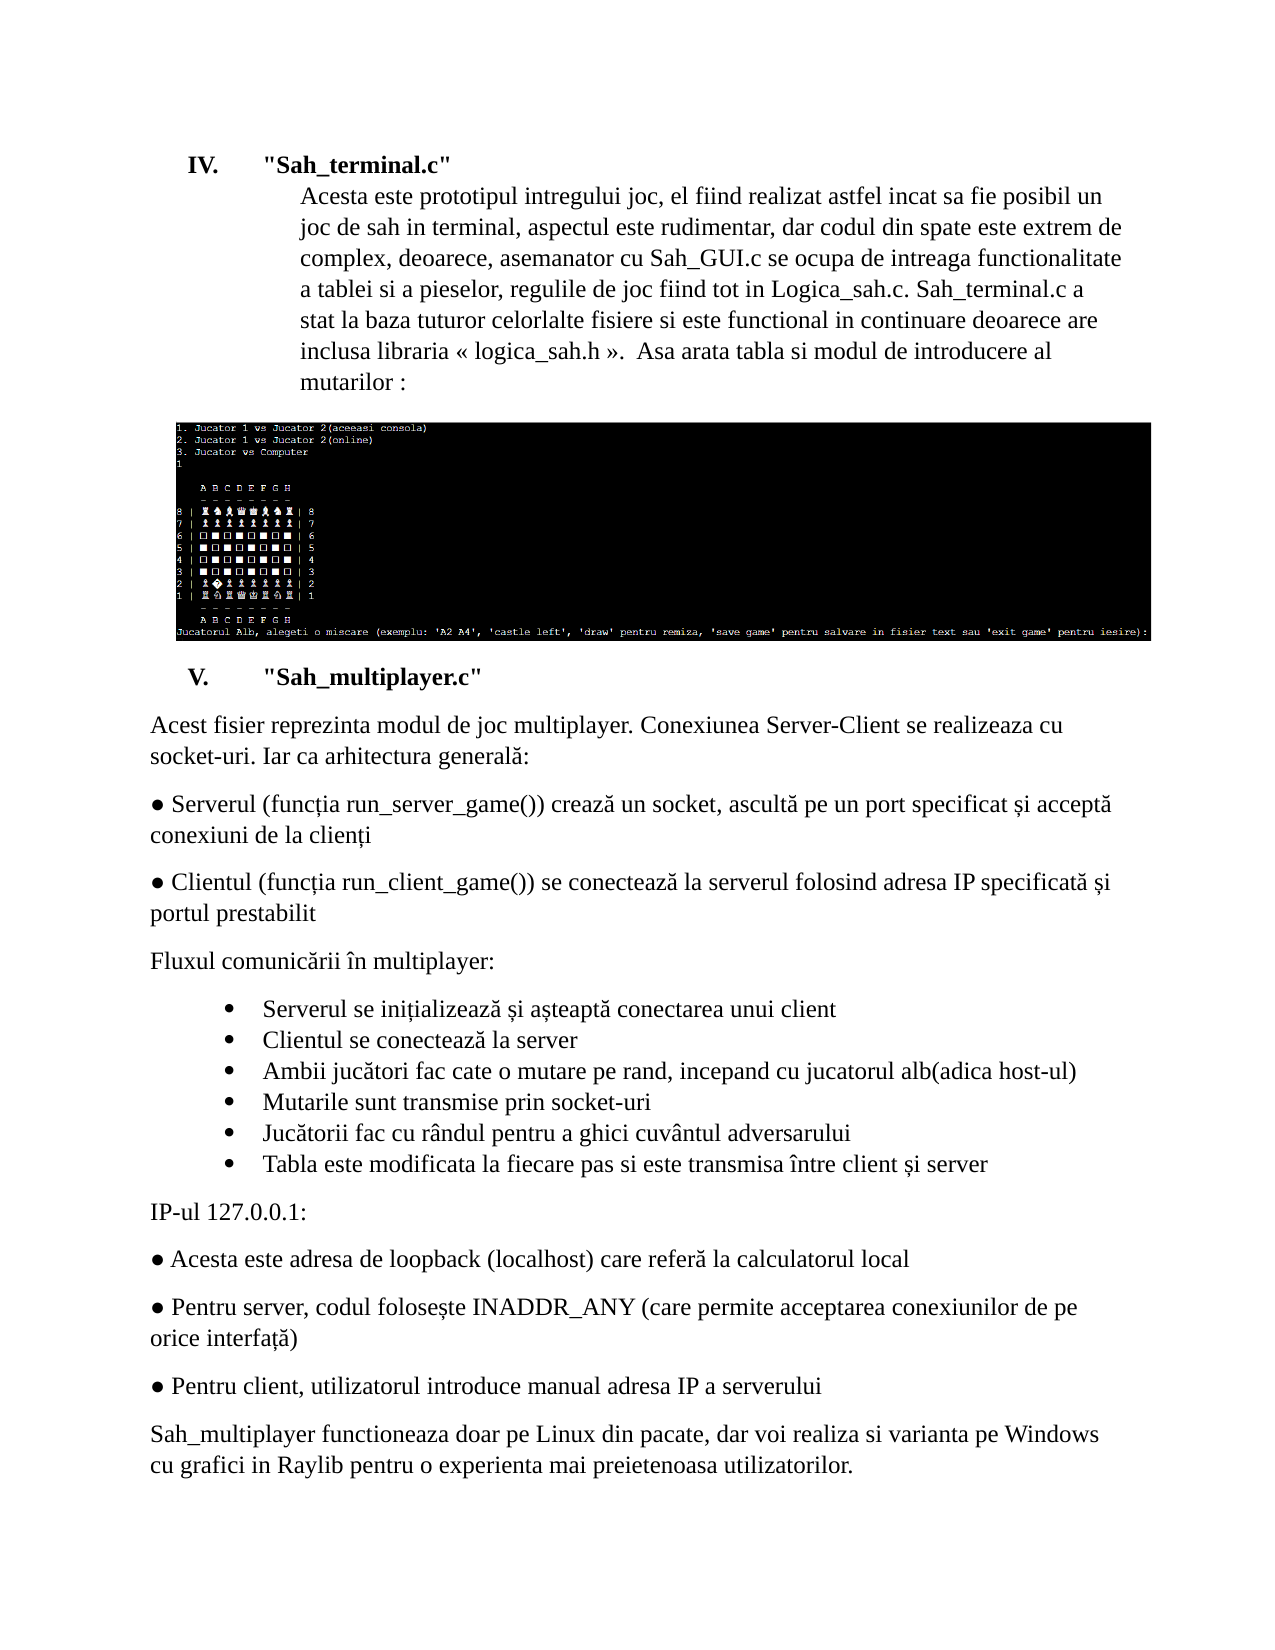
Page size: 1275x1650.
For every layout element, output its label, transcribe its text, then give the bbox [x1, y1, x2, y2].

text ● Pentru client, utilizatorul introduce manual adresa IP a serverului [150, 1371, 1125, 1400]
list Tabla este modificata la fiecare pas si este transmisa între client și server [225, 1149, 1125, 1178]
list "Sah_terminal.c" [187, 150, 1125, 179]
list Mutarile sunt transmise prin socket-uri [225, 1087, 1125, 1116]
text Acest fisier reprezinta modul de joc multiplayer. Conexiunea Server-Client se realizeaza cu socket-uri. Iar ca arhitectura generală: [150, 710, 1125, 770]
list Jucătorii fac cu rândul pentru a ghici cuvântul adversarului [225, 1118, 1125, 1147]
picture [176, 421, 1152, 641]
text Sah_multiplayer functioneaza doar pe Linux din pacate, dar voi realiza si varianta pe Windows cu grafici in Raylib pentru o experienta mai preietenoasa utilizatorilor. [150, 1419, 1125, 1478]
text ● Serverul (funcția run_server_game()) crează un socket, ascultă pe un port specificat și acceptă conexiuni de la clienți [150, 789, 1125, 848]
text ● Acesta este adresa de loopback (localhost) care referă la calculatorul local [150, 1244, 1125, 1273]
text Fluxul comunicării în multiplayer: [150, 946, 1125, 975]
text ● Clientul (funcția run_client_game()) se conectează la serverul folosind adresa IP specificată și portul prestabilit [150, 867, 1125, 927]
list Serverul se inițializează și așteaptă conectarea unui client [225, 994, 1125, 1023]
text ● Pentru server, codul folosește INADDR_ANY (care permite acceptarea conexiunilor de pe orice interfață) [150, 1292, 1125, 1352]
list Acesta este prototipul intregului joc, el fiind realizat astfel incat sa fie posibil un joc de sah in terminal, aspectul este rudimentar, dar codul din spate este extrem de complex, deoarece, asemanator cu Sah_GUI.c se ocupa de intreaga functionalitate a tablei si a pieselor, regulile de joc fiind tot in Logica_sah.c. Sah_terminal.c a stat la baza tuturor celorlalte fisiere si este functional in continuare deoarece are inclusa libraria « logica_sah.h ». Asa arata tabla si modul de introducere al mutarilor : [300, 181, 1125, 396]
list "Sah_multiplayer.c" [187, 641, 1125, 691]
text IP-ul 127.0.0.1: [150, 1197, 1125, 1226]
list Ambii jucători fac cate o mutare pe rand, incepand cu jucatorul alb(adica host-ul) [225, 1056, 1125, 1085]
list Clientul se conectează la server [225, 1025, 1125, 1054]
